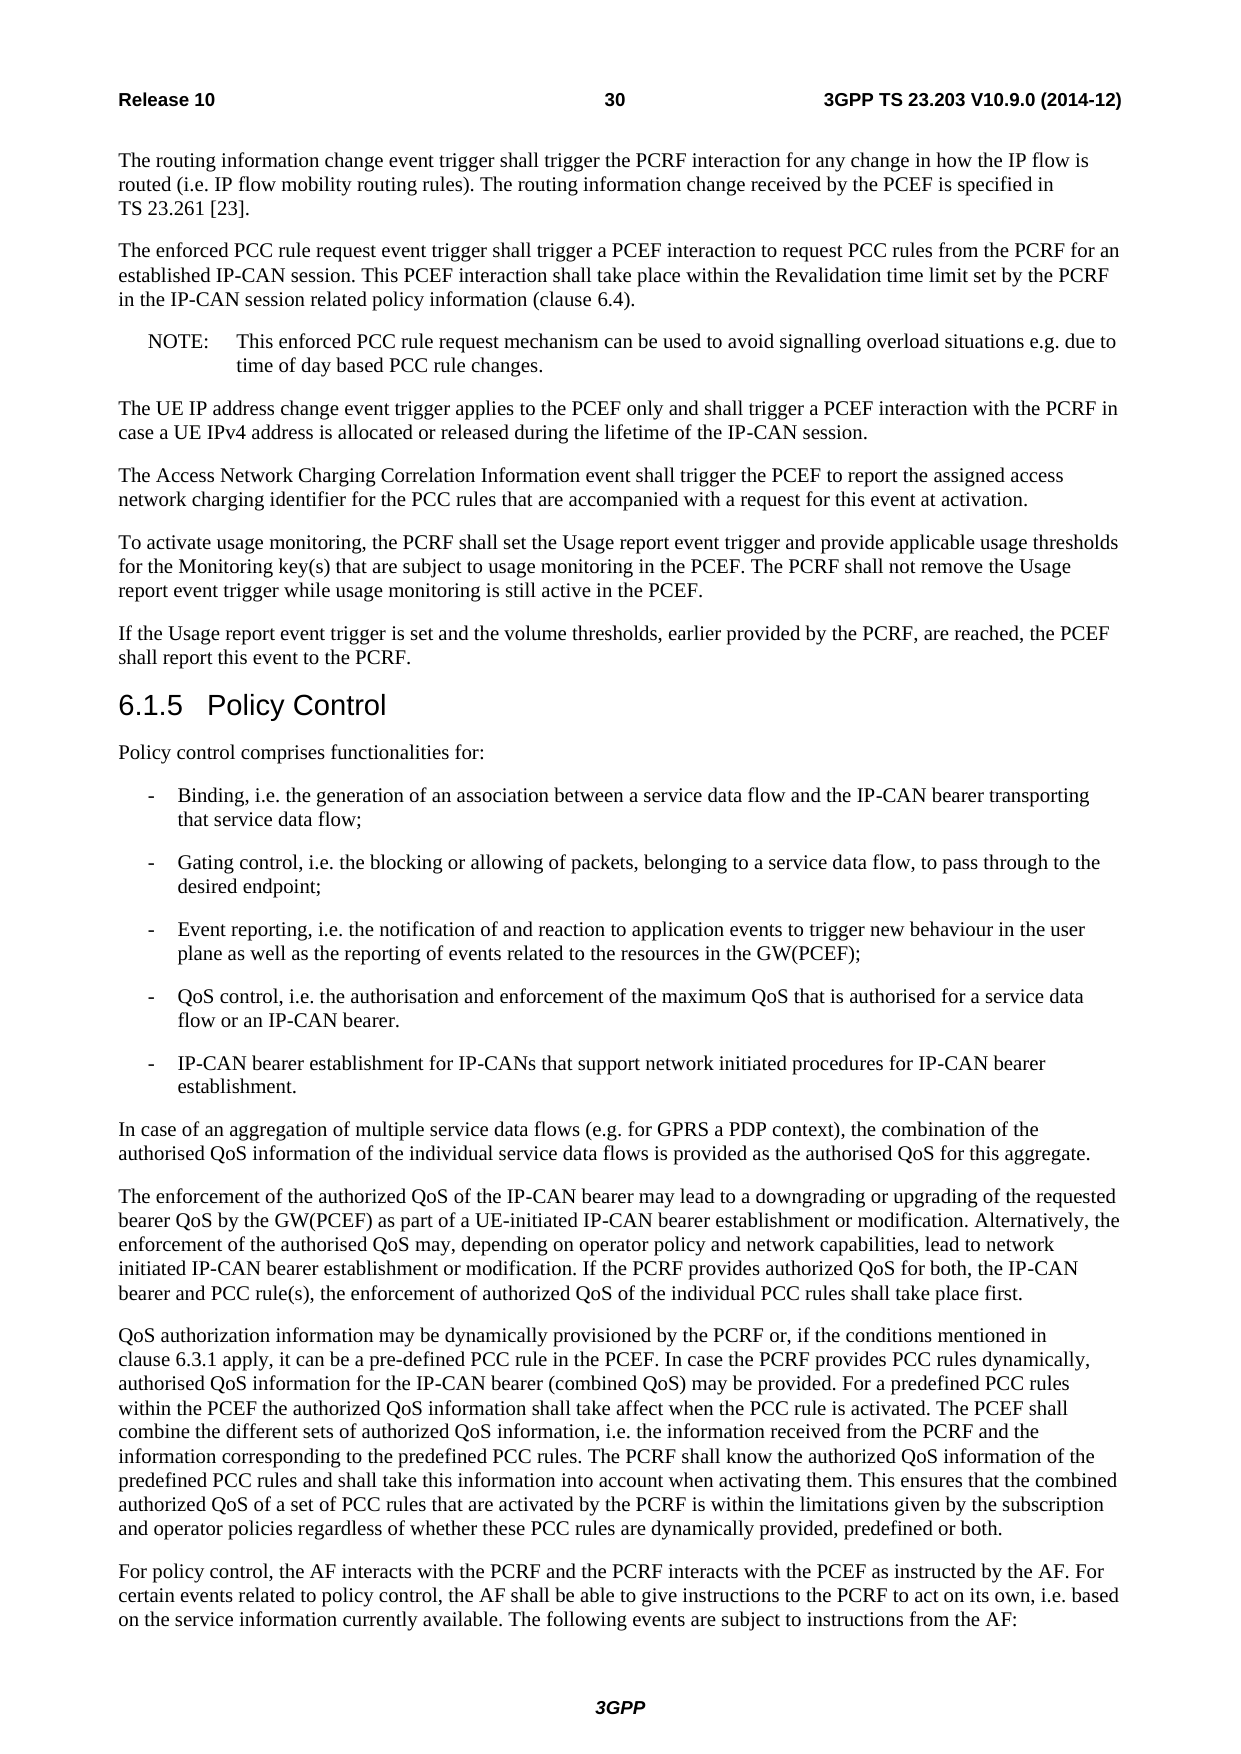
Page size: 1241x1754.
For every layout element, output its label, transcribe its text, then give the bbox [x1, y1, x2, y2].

text - IP-CAN bearer establishment for IP-CANs that support network initiated procedures for IP-CAN bearer establishment. [148, 1050, 1122, 1098]
text The UE IP address change event trigger applies to the PCEF only and shall trigger a PCEF interaction with the PCRF in case a UE IPv4 address is allocated or released during the lifetime of the IP-CAN session. [118, 396, 1122, 444]
text For policy control, the AF interacts with the PCRF and the PCRF interacts with the PCEF as instructed by the AF. For certain events related to policy control, the AF shall be able to give instructions to the PCRF to act on its own, i.e. based on the service information currently available. The following events are subject to instructions from the AF: [118, 1558, 1122, 1631]
text In case of an aggregation of multiple service data flows (e.g. for GPRS a PDP context), the combination of the authorised QoS information of the individual service data flows is provided as the authorised QoS for this aggregate. [118, 1117, 1122, 1165]
text The enforcement of the authorized QoS of the IP-CAN bearer may lead to a downgrading or upgrading of the requested bearer QoS by the GW(PCEF) as part of a UE-initiated IP-CAN bearer establishment or modification. Alternatively, the enforcement of the authorised QoS may, depending on operator policy and network capabilities, lead to network initiated IP-CAN bearer establishment or modification. If the PCRF provides authorized QoS for both, the IP-CAN bearer and PCC rule(s), the enforcement of authorized QoS of the individual PCC rules shall take place first. [118, 1184, 1122, 1304]
text - Event reporting, i.e. the notification of and reaction to application events to trigger new behaviour in the user plane as well as the reporting of events related to the resources in the GW(PCEF); [148, 917, 1122, 965]
text - QoS control, i.e. the authorisation and enforcement of the maximum QoS that is authorised for a service data flow or an IP-CAN bearer. [148, 983, 1122, 1032]
text If the Usage report event trigger is set and the volume thresholds, earlier provided by the PCRF, are reached, the PCEF shall report this event to the PCRF. [118, 621, 1122, 669]
text QoS authorization information may be dynamically provisioned by the PCRF or, if the conditions mentioned in clause 6.3.1 apply, it can be a pre-defined PCC rule in the PCEF. In case the PCRF provides PCC rules dynamically, authorised QoS information for the IP-CAN bearer (combined QoS) may be provided. For a predefined PCC rules within the PCEF the authorized QoS information shall take affect when the PCC rule is activated. The PCEF shall combine the different sets of authorized QoS information, i.e. the information received from the PCRF and the information corresponding to the predefined PCC rules. The PCRF shall know the authorized QoS information of the predefined PCC rules and shall take this information into account when activating them. This ensures that the combined authorized QoS of a set of PCC rules that are activated by the PCRF is within the limitations given by the subscription and operator policies regardless of whether these PCC rules are dynamically provided, predefined or both. [118, 1323, 1122, 1540]
text The enforced PCC rule request event trigger shall trigger a PCEF interaction to request PCC rules from the PCRF for an established IP-CAN session. This PCEF interaction shall take place within the Revalidation time limit set by the PCRF in the IP-CAN session related policy information (clause 6.4). [118, 238, 1122, 311]
text Policy control comprises functionalities for: [118, 740, 1122, 764]
text The Access Network Charging Correlation Information event shall trigger the PCEF to report the assigned access network charging identifier for the PCC rules that are accompanied with a request for this event at activation. [118, 463, 1122, 511]
text - Gating control, i.e. the blocking or allowing of packets, belonging to a service data flow, to pass through to the desired endpoint; [148, 850, 1122, 898]
text NOTE: This enforced PCC rule request mechanism can be used to avoid signalling overload situations e.g. due to time of day based PCC rule changes. [148, 329, 1122, 377]
text - Binding, i.e. the generation of an association between a service data flow and the IP-CAN bearer transporting that service data flow; [148, 783, 1122, 831]
text The routing information change event trigger shall trigger the PCRF interaction for any change in how the IP flow is routed (i.e. IP flow mobility routing rules). The routing information change received by the PCEF is specified in TS 23.261 [23]. [118, 147, 1122, 220]
subtitle 6.1.5 Policy Control [118, 688, 1122, 721]
text To activate usage monitoring, the PCRF shall set the Usage report event trigger and provide applicable usage thresholds for the Monitoring key(s) that are subject to usage monitoring in the PCEF. The PCRF shall not remove the Usage report event trigger while usage monitoring is still active in the PCEF. [118, 530, 1122, 602]
